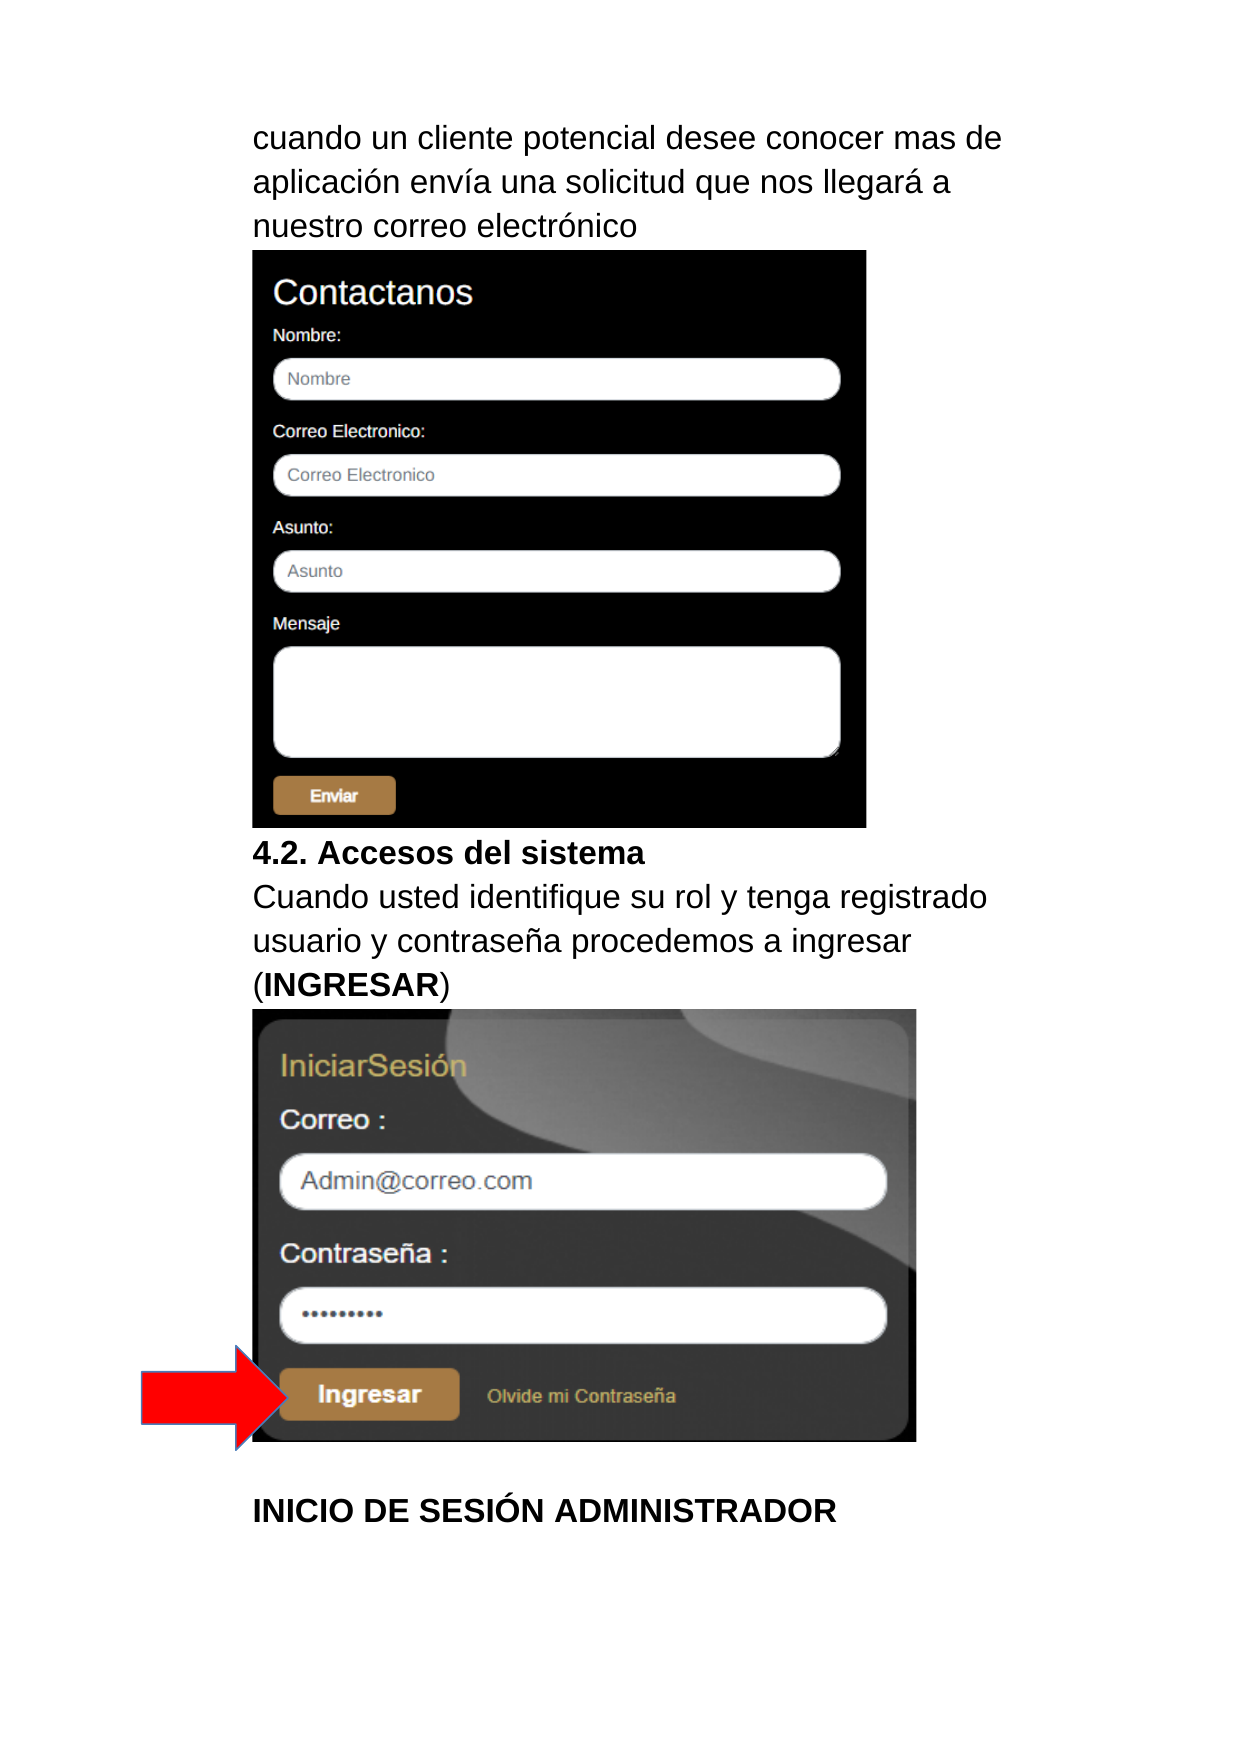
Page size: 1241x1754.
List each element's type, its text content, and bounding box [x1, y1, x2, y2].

text INICIO DE SESIÓN ADMINISTRADOR [252, 1491, 1063, 1530]
text 4.2. Accesos del sistema [252, 833, 1063, 871]
picture [252, 250, 867, 828]
picture [252, 1009, 917, 1442]
